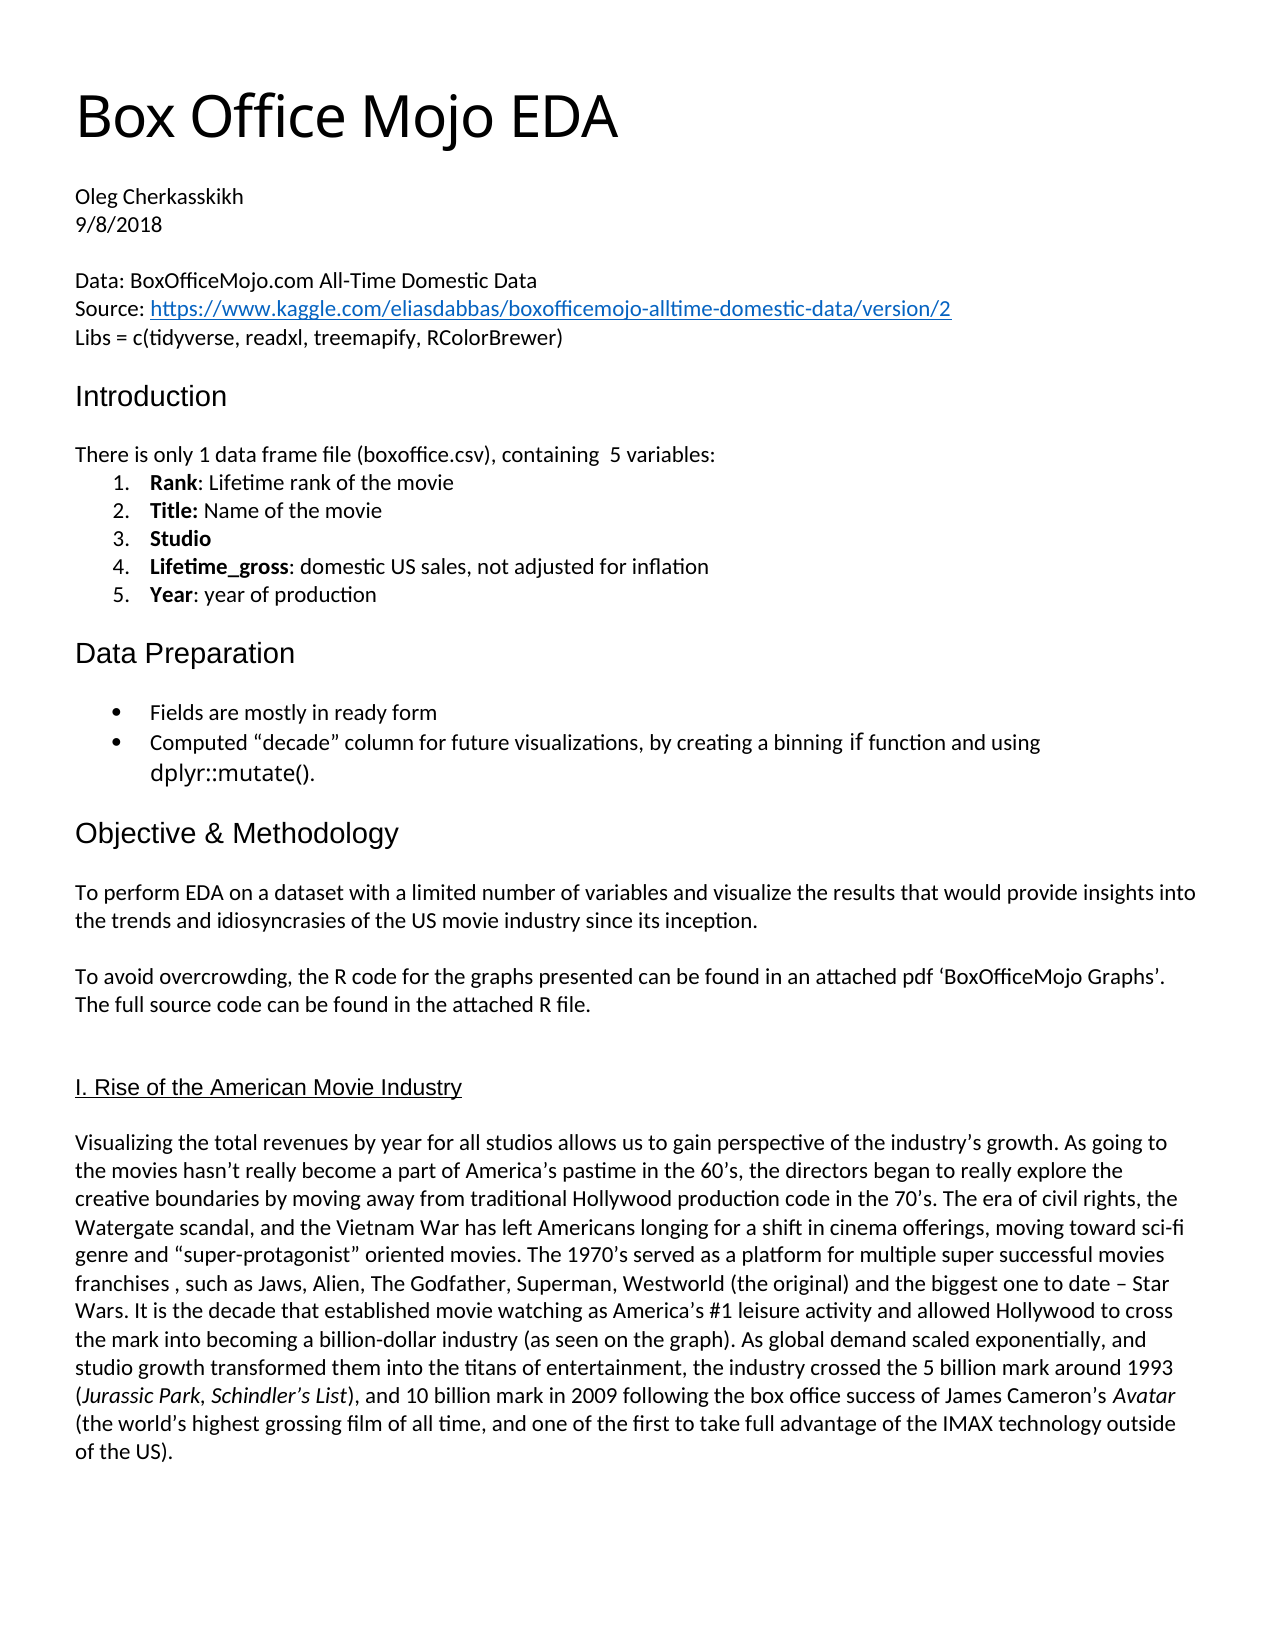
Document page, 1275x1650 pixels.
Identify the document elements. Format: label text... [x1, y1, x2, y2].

list Year: year of production [112, 580, 1200, 608]
text Data: BoxOfficeMojo.com All-Time Domestic Data Source: https://www.kaggle.com/eliasdabbas/boxofficemojo-alltime-domestic-data/version/2 [75, 267, 1200, 323]
list Rank: Lifetime rank of the movie [112, 468, 1200, 496]
text Data Preparation [75, 636, 1200, 670]
list Lifetime_gross: domestic US sales, not adjusted for inflation [112, 552, 1200, 580]
text 9/8/2018 [75, 211, 1200, 238]
text Objective & Methodology [75, 816, 1200, 850]
text Visualizing the total revenues by year for all studios allows us to gain perspective of the industry’s growth. As going to the movies hasn’t really become a part of America’s pastime in the 60’s, the directors began to really explore the creative boundaries by moving away from traditional Hollywood production code in the 70’s. The era of civil rights, the Watergate scandal, and the Vietnam War has left Americans longing for a shift in cinema offerings, moving toward sci-fi genre and “super-protagonist” oriented movies. The 1970’s served as a platform for multiple super successful movies franchises , such as Jaws, Alien, The Godfather, Superman, Westworld (the original) and the biggest one to date – Star Wars. It is the decade that established movie watching as America’s #1 leisure activity and allowed Hollywood to cross the mark into becoming a billion-dollar industry (as seen on the graph). As global demand scaled exponentially, and studio growth transformed them into the titans of entertainment, the industry crossed the 5 billion mark around 1993 (Jurassic Park, Schindler’s List), and 10 billion mark in 2009 following the box office success of James Cameron’s Avatar (the world’s highest grossing film of all time, and one of the first to take full advantage of the IMAX technology outside of the US). [75, 1128, 1200, 1465]
list Title: Name of the movie [112, 496, 1200, 524]
text I. Rise of the American Movie Industry [75, 1074, 1200, 1128]
text Libs = c(tidyverse, readxl, treemapify, RColorBrewer) [75, 323, 1200, 351]
text Box Office Mojo EDA [75, 75, 1200, 182]
text There is only 1 data frame file (boxoffice.csv), containing 5 variables: [75, 440, 1200, 468]
text To perform EDA on a dataset with a limited number of variables and visualize the results that would provide insights into the trends and idiosyncrasies of the US movie industry since its inception. To avoid overcrowding, the R code for the graphs presented can be found in an attached pdf ‘BoxOfficeMojo Graphs’. The full source code can be found in the attached R file. [75, 878, 1200, 1018]
list Studio [112, 524, 1200, 552]
list Fields are mostly in ready form [112, 698, 1200, 726]
text Oleg Cherkasskikh [75, 182, 1200, 211]
list Computed “decade” column for future visualizations, by creating a binning if function and using dplyr::mutate(). [112, 726, 1200, 788]
text Introduction [75, 379, 1200, 412]
